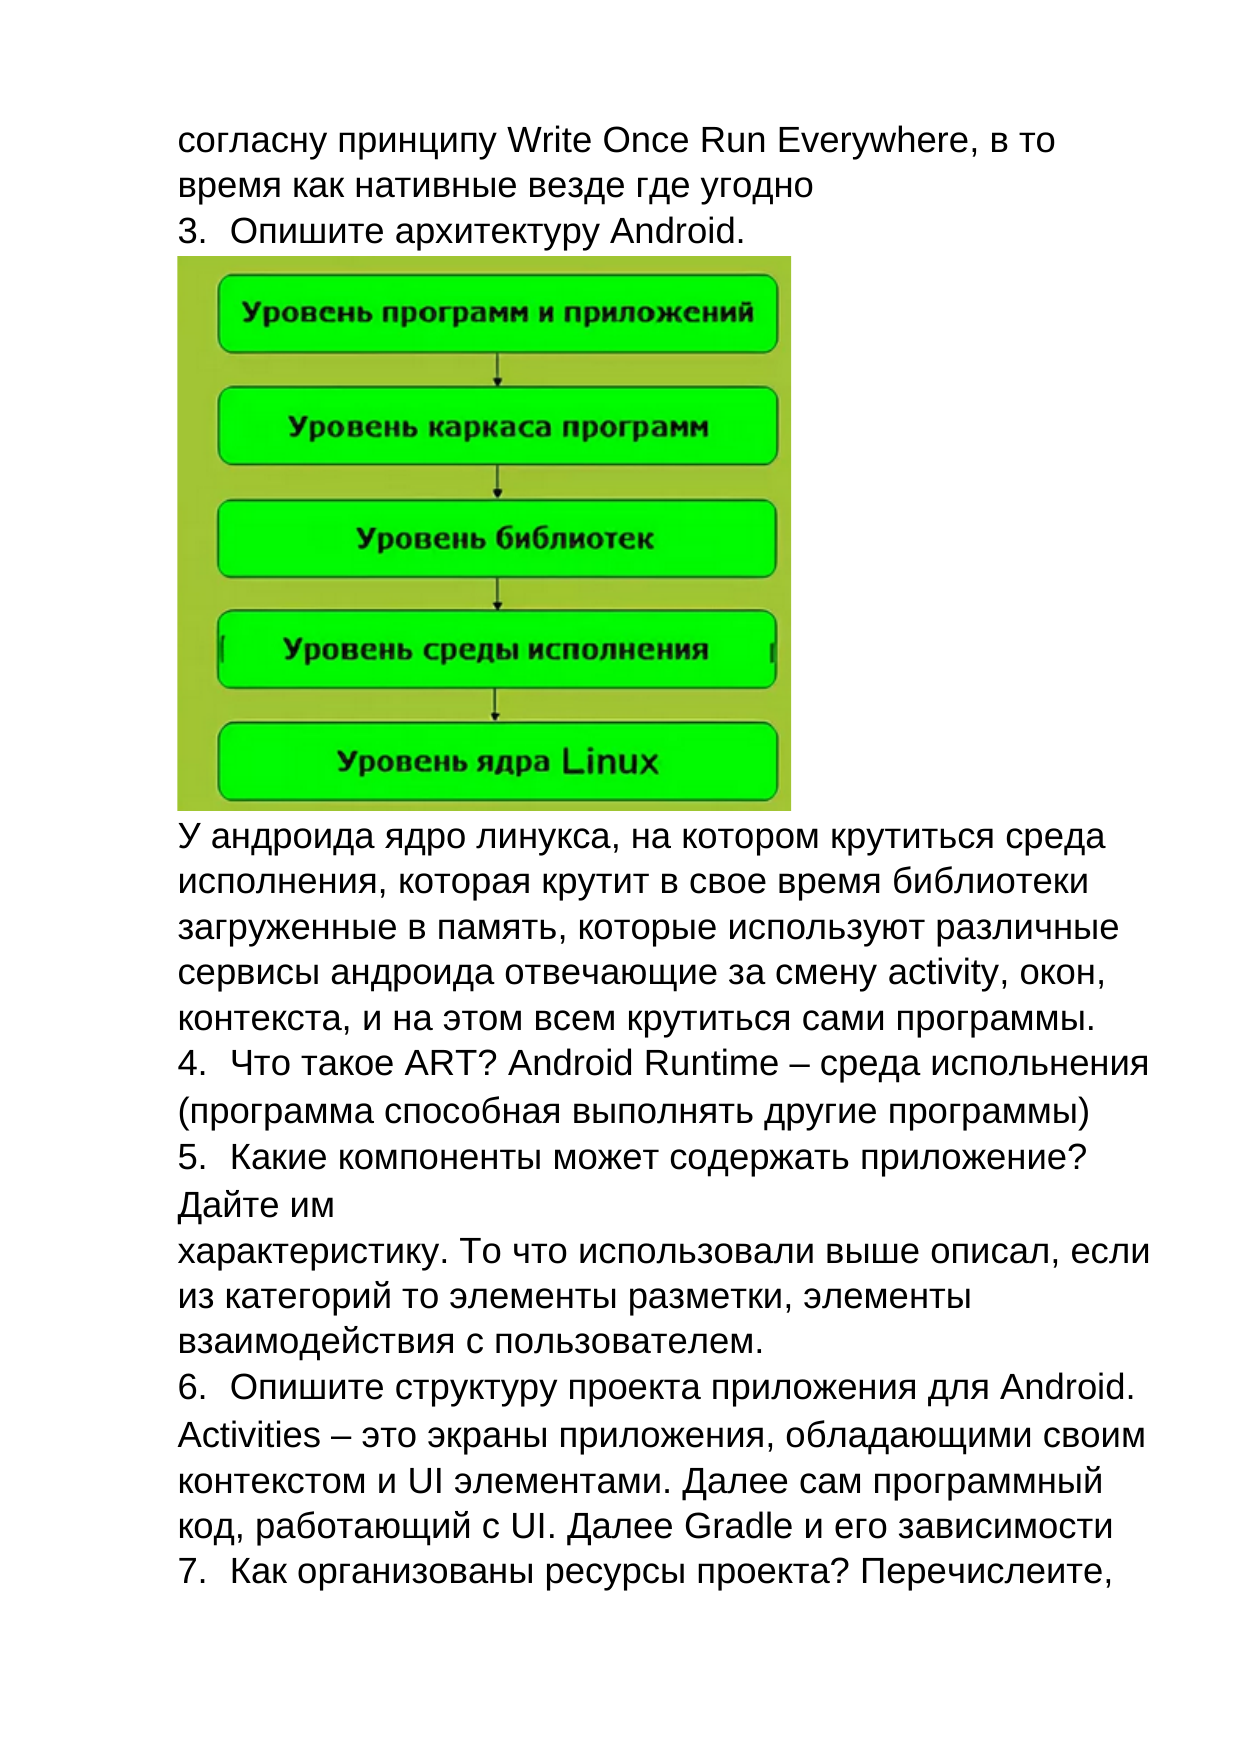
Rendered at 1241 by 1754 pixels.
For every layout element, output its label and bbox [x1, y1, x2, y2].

picture [177, 256, 792, 811]
list [177, 118, 1152, 1595]
